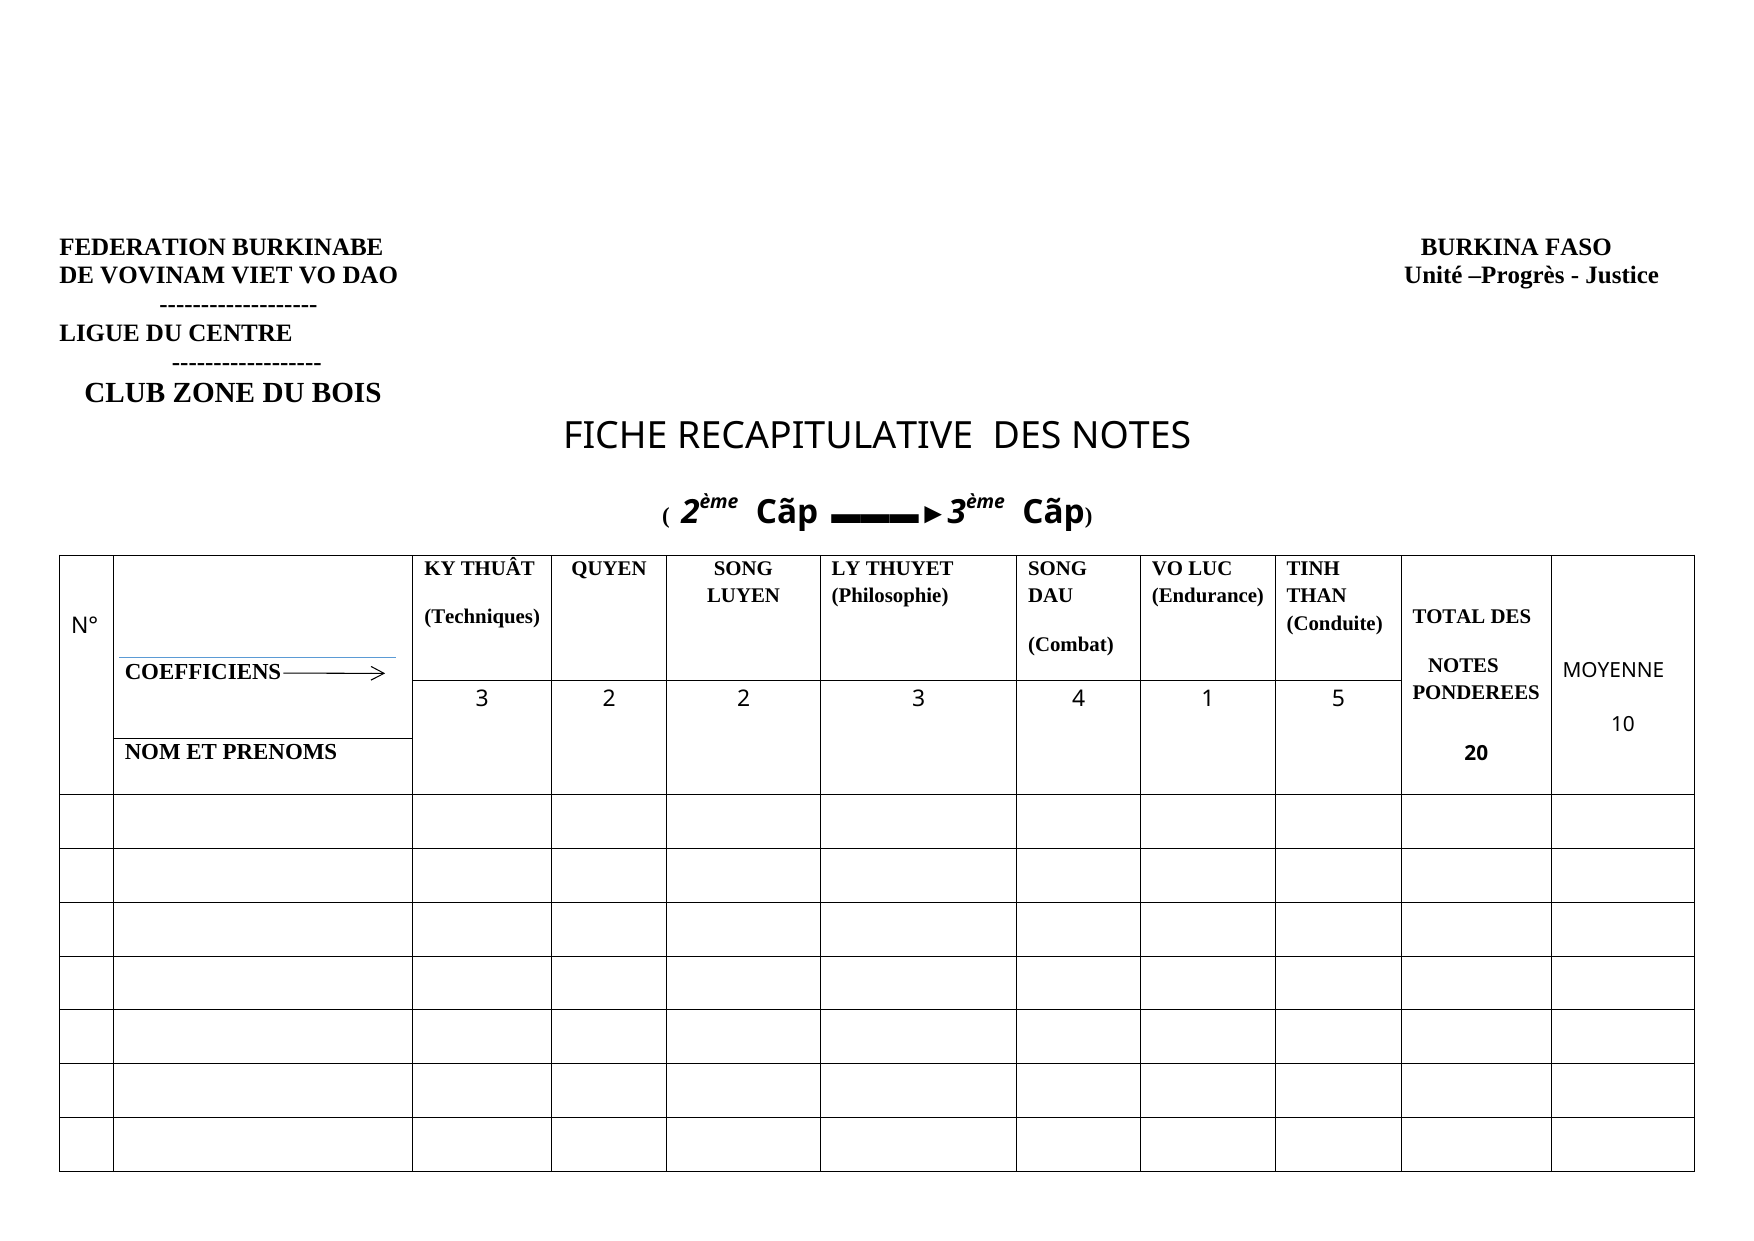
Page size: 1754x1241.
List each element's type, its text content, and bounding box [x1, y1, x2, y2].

table_cell [60, 795, 113, 848]
text FEDERATION BURKINABE BURKINA FASO [59, 232, 1695, 260]
table_cell 3 [413, 681, 551, 737]
table_header LY THUYET (Philosophie) [821, 556, 1016, 680]
table_cell [1141, 738, 1275, 794]
table_cell [1017, 1118, 1140, 1171]
table_cell [1402, 795, 1551, 848]
table_cell [114, 795, 412, 848]
table_cell [1402, 903, 1551, 956]
table_cell [667, 795, 820, 848]
table_cell [1276, 903, 1401, 956]
table_cell [821, 1064, 1016, 1117]
table_cell [60, 849, 113, 902]
table_cell [1141, 1118, 1275, 1171]
table_cell [1402, 1010, 1551, 1063]
table_cell 2 [552, 681, 666, 737]
table_cell NOM ET PRENOMS [114, 739, 412, 794]
table_cell [114, 1010, 412, 1063]
table_cell [821, 738, 1016, 794]
table_cell [1276, 1118, 1401, 1171]
table_cell [1552, 795, 1694, 848]
table_cell [413, 903, 551, 956]
table_cell [1402, 849, 1551, 902]
table_cell [821, 1010, 1016, 1063]
table_cell 1 [1141, 681, 1275, 737]
table_cell [413, 957, 551, 1009]
table_cell [1141, 849, 1275, 902]
table_cell [1552, 957, 1694, 1009]
table_cell [1552, 1118, 1694, 1171]
table_cell [1017, 1010, 1140, 1063]
text ------------------- [59, 289, 1695, 318]
table_cell 4 [1017, 681, 1140, 737]
table_cell [114, 849, 412, 902]
table_cell [413, 1010, 551, 1063]
table_header COEFFICIENS [114, 556, 412, 737]
table_cell [667, 903, 820, 956]
table_header VO LUC (Endurance) [1141, 556, 1275, 680]
table_cell [1276, 1010, 1401, 1063]
table_cell [114, 1118, 412, 1171]
table_cell [1141, 1010, 1275, 1063]
table_cell [413, 1064, 551, 1117]
table_cell [821, 957, 1016, 1009]
table_cell [114, 1064, 412, 1117]
table_cell [1552, 903, 1694, 956]
table_cell [413, 849, 551, 902]
table_cell [60, 957, 113, 1009]
table_cell [1141, 1064, 1275, 1117]
table_header TINH THAN (Conduite) [1276, 556, 1401, 680]
table_cell [114, 957, 412, 1009]
table_cell [552, 1118, 666, 1171]
table_cell [821, 849, 1016, 902]
table_cell [667, 1010, 820, 1063]
table_cell 3 [821, 681, 1016, 737]
table_header TOTAL DES NOTES PONDEREES [1402, 556, 1551, 737]
table_header QUYEN [552, 556, 666, 680]
table_cell [60, 1118, 113, 1171]
table_cell [821, 795, 1016, 848]
table_cell [667, 957, 820, 1009]
table_cell [552, 1064, 666, 1117]
table_cell [1017, 738, 1140, 794]
table_cell [552, 957, 666, 1009]
table_cell [1276, 795, 1401, 848]
table_cell [60, 903, 113, 956]
table_cell [1552, 849, 1694, 902]
text ( 2ème Cãp ▬▬▬►3ème Cãp) [59, 488, 1695, 534]
table_cell [413, 738, 551, 794]
text DE VOVINAM VIET VO DAO Unité –Progrès - Justice [59, 260, 1695, 289]
table_header KY THUÂT (Techniques) [413, 556, 551, 680]
text ------------------ [59, 347, 1695, 375]
table_cell [1141, 957, 1275, 1009]
table_cell [667, 1064, 820, 1117]
table_header MOYENNE 10 [1552, 556, 1694, 794]
table_cell [1276, 1064, 1401, 1117]
text LIGUE DU CENTRE [59, 318, 1695, 347]
table_cell [1276, 957, 1401, 1009]
table_cell [1276, 738, 1401, 794]
table_cell [1402, 957, 1551, 1009]
table_header SONG LUYEN [667, 556, 820, 680]
table_cell 20 [1402, 738, 1551, 794]
table_cell [60, 1010, 113, 1063]
table_cell [1017, 903, 1140, 956]
table_cell [1402, 1118, 1551, 1171]
table_cell 5 [1276, 681, 1401, 737]
table_cell [413, 1118, 551, 1171]
table_cell [552, 1010, 666, 1063]
table_header SONG DAU (Combat) [1017, 556, 1140, 680]
table_cell [667, 849, 820, 902]
table_cell [1141, 903, 1275, 956]
table_cell [1017, 795, 1140, 848]
table_cell [413, 795, 551, 848]
table_cell [1552, 1064, 1694, 1117]
table_cell [552, 849, 666, 902]
table_cell [1017, 957, 1140, 1009]
table_cell [1141, 795, 1275, 848]
table_cell [114, 903, 412, 956]
table_cell [1402, 1064, 1551, 1117]
table_cell [1552, 1010, 1694, 1063]
table_cell [1017, 1064, 1140, 1117]
table_cell [667, 1118, 820, 1171]
table_cell [667, 738, 820, 794]
table_cell [552, 795, 666, 848]
table_header N° [60, 556, 113, 794]
table_cell [552, 903, 666, 956]
table_cell [1276, 849, 1401, 902]
text FICHE RECAPITULATIVE DES NOTES [59, 409, 1695, 460]
table_cell [821, 1118, 1016, 1171]
table_cell 2 [667, 681, 820, 737]
text CLUB ZONE DU BOIS [59, 375, 1695, 409]
table_cell [821, 903, 1016, 956]
table_cell [1017, 849, 1140, 902]
table_cell [60, 1064, 113, 1117]
table_cell [552, 738, 666, 794]
